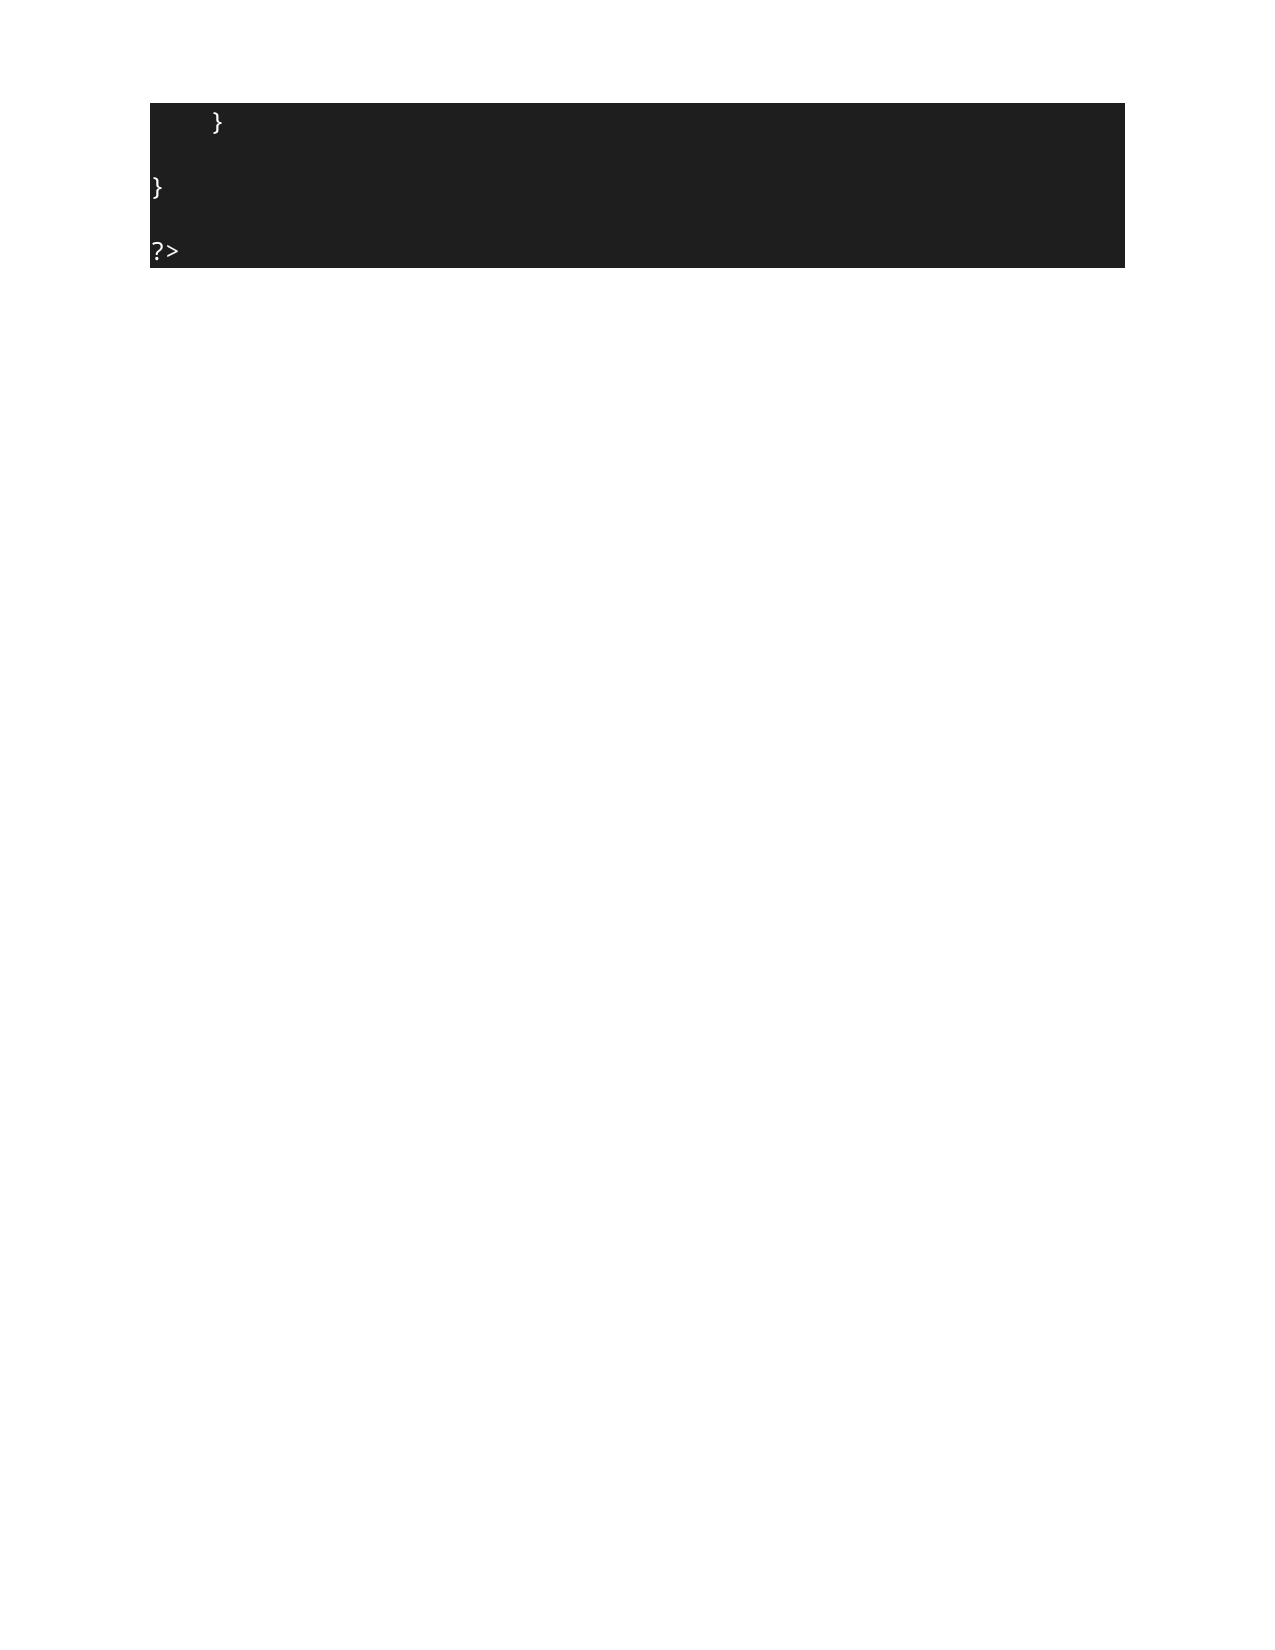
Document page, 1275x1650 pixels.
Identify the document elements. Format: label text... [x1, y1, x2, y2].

text } [150, 103, 1125, 137]
text } [150, 169, 1125, 203]
text ?> [150, 234, 1125, 268]
